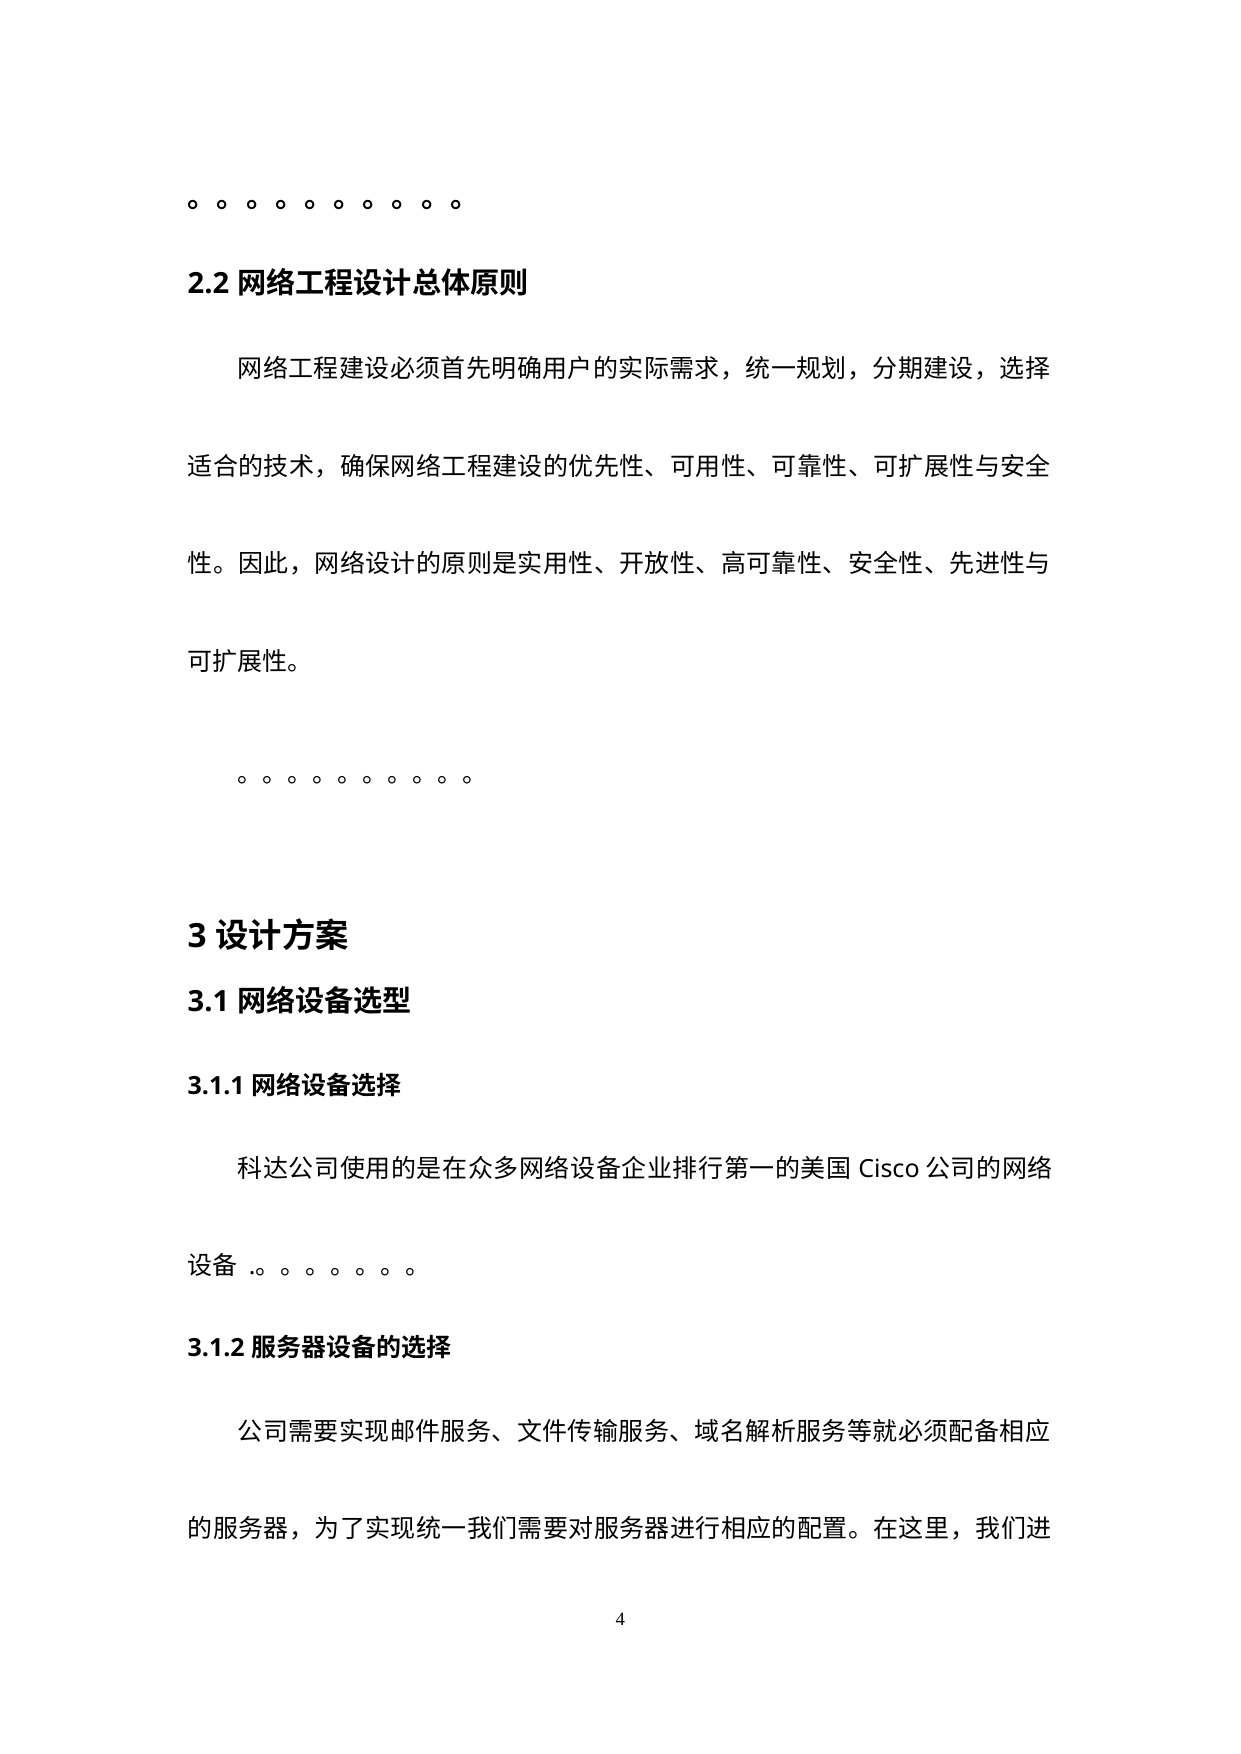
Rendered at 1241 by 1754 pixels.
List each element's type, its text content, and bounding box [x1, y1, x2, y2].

list 网络工程建设必须首先明确用户的实际需求，统一规划，分期建设，选择适合的技术，确保网络工程建设的优先性、可用性、可靠性、可扩展性与安全性。因此，网络设计的原则是实用性、开放性、高可靠性、安全性、先进性与可扩展性。 [187, 334, 1053, 692]
subtitle 3 设计方案 [187, 901, 1053, 966]
subtitle 3.1.2 服务器设备的选择 [187, 1314, 1053, 1379]
list 科达公司使用的是在众多网络设备企业排行第一的美国Cisco公司的网络设备 .。。。。。。。 [187, 1134, 1053, 1296]
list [187, 1397, 1053, 1559]
subtitle 3.1 网络设备选型 [187, 966, 1053, 1031]
subtitle 2.2 网络工程设计总体原则 [187, 248, 1053, 313]
subtitle 。。。。。。。。。。 [187, 162, 1053, 227]
text 。。。。。。。。。。 [187, 739, 1053, 804]
subtitle 3.1.1 网络设备选择 [187, 1052, 1053, 1117]
